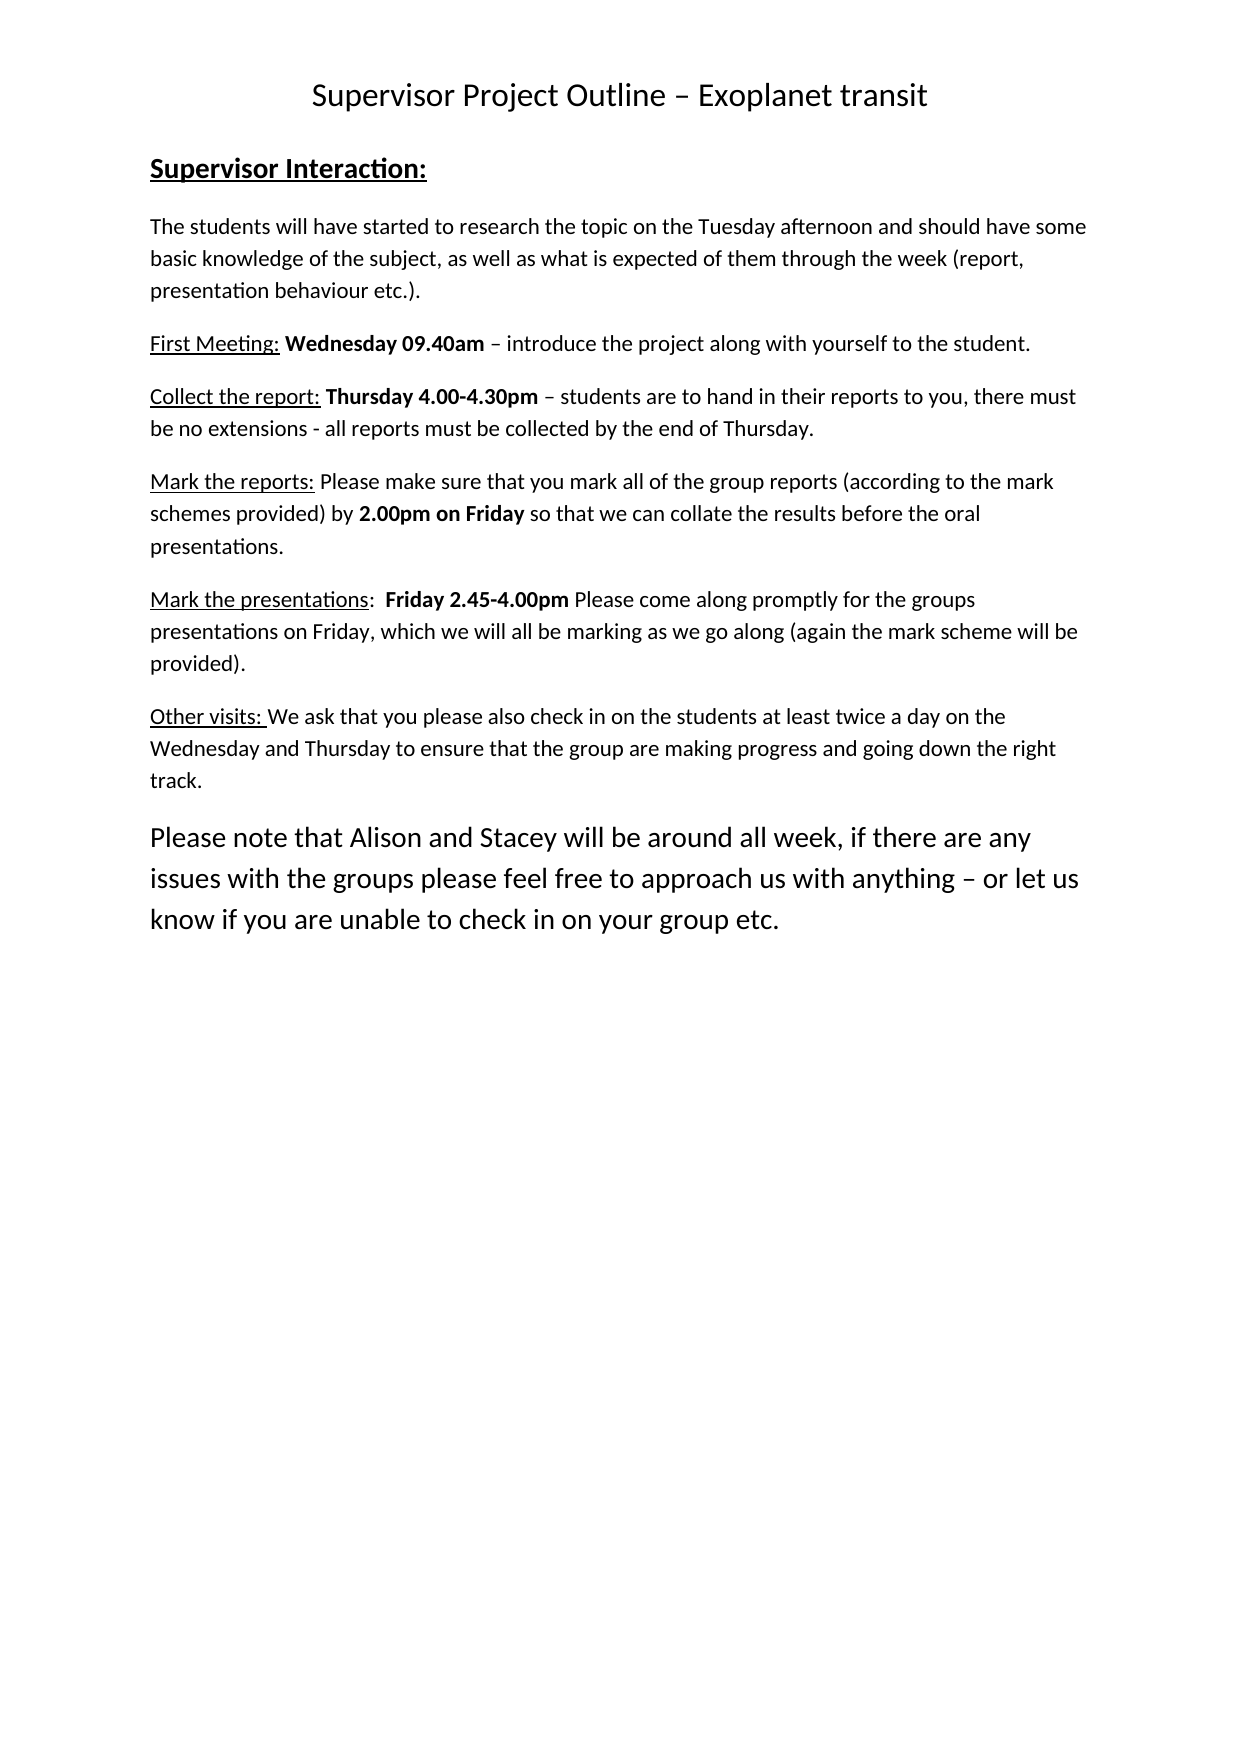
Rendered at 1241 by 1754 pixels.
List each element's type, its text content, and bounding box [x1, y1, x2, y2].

text Supervisor Interaction: [150, 150, 1090, 186]
text First Meeting: Wednesday 09.40am – introduce the project along with yourself to the student. [150, 329, 1090, 357]
text Other visits: We ask that you please also check in on the students at least twice a day on the Wednesday and Thursday to ensure that the group are making progress and going down the right track. [150, 702, 1090, 794]
text Please note that Alison and Stacey will be around all week, if there are any issues with the groups please feel free to approach us with anything – or let us know if you are unable to check in on your group etc. [150, 819, 1090, 937]
text Collect the report: Thursday 4.00-4.30pm – students are to hand in their reports to you, there must be no extensions - all reports must be collected by the end of Thursday. [150, 382, 1090, 442]
text The students will have started to research the topic on the Tuesday afternoon and should have some basic knowledge of the subject, as well as what is expected of them through the week (report, presentation behaviour etc.). [150, 212, 1090, 304]
text Mark the presentations: Friday 2.45-4.00pm Please come along promptly for the groups presentations on Friday, which we will all be marking as we go along (again the mark scheme will be provided). [150, 585, 1090, 677]
text Mark the reports: Please make sure that you mark all of the group reports (according to the mark schemes provided) by 2.00pm on Friday so that we can collate the results before the oral presentations. [150, 467, 1090, 560]
